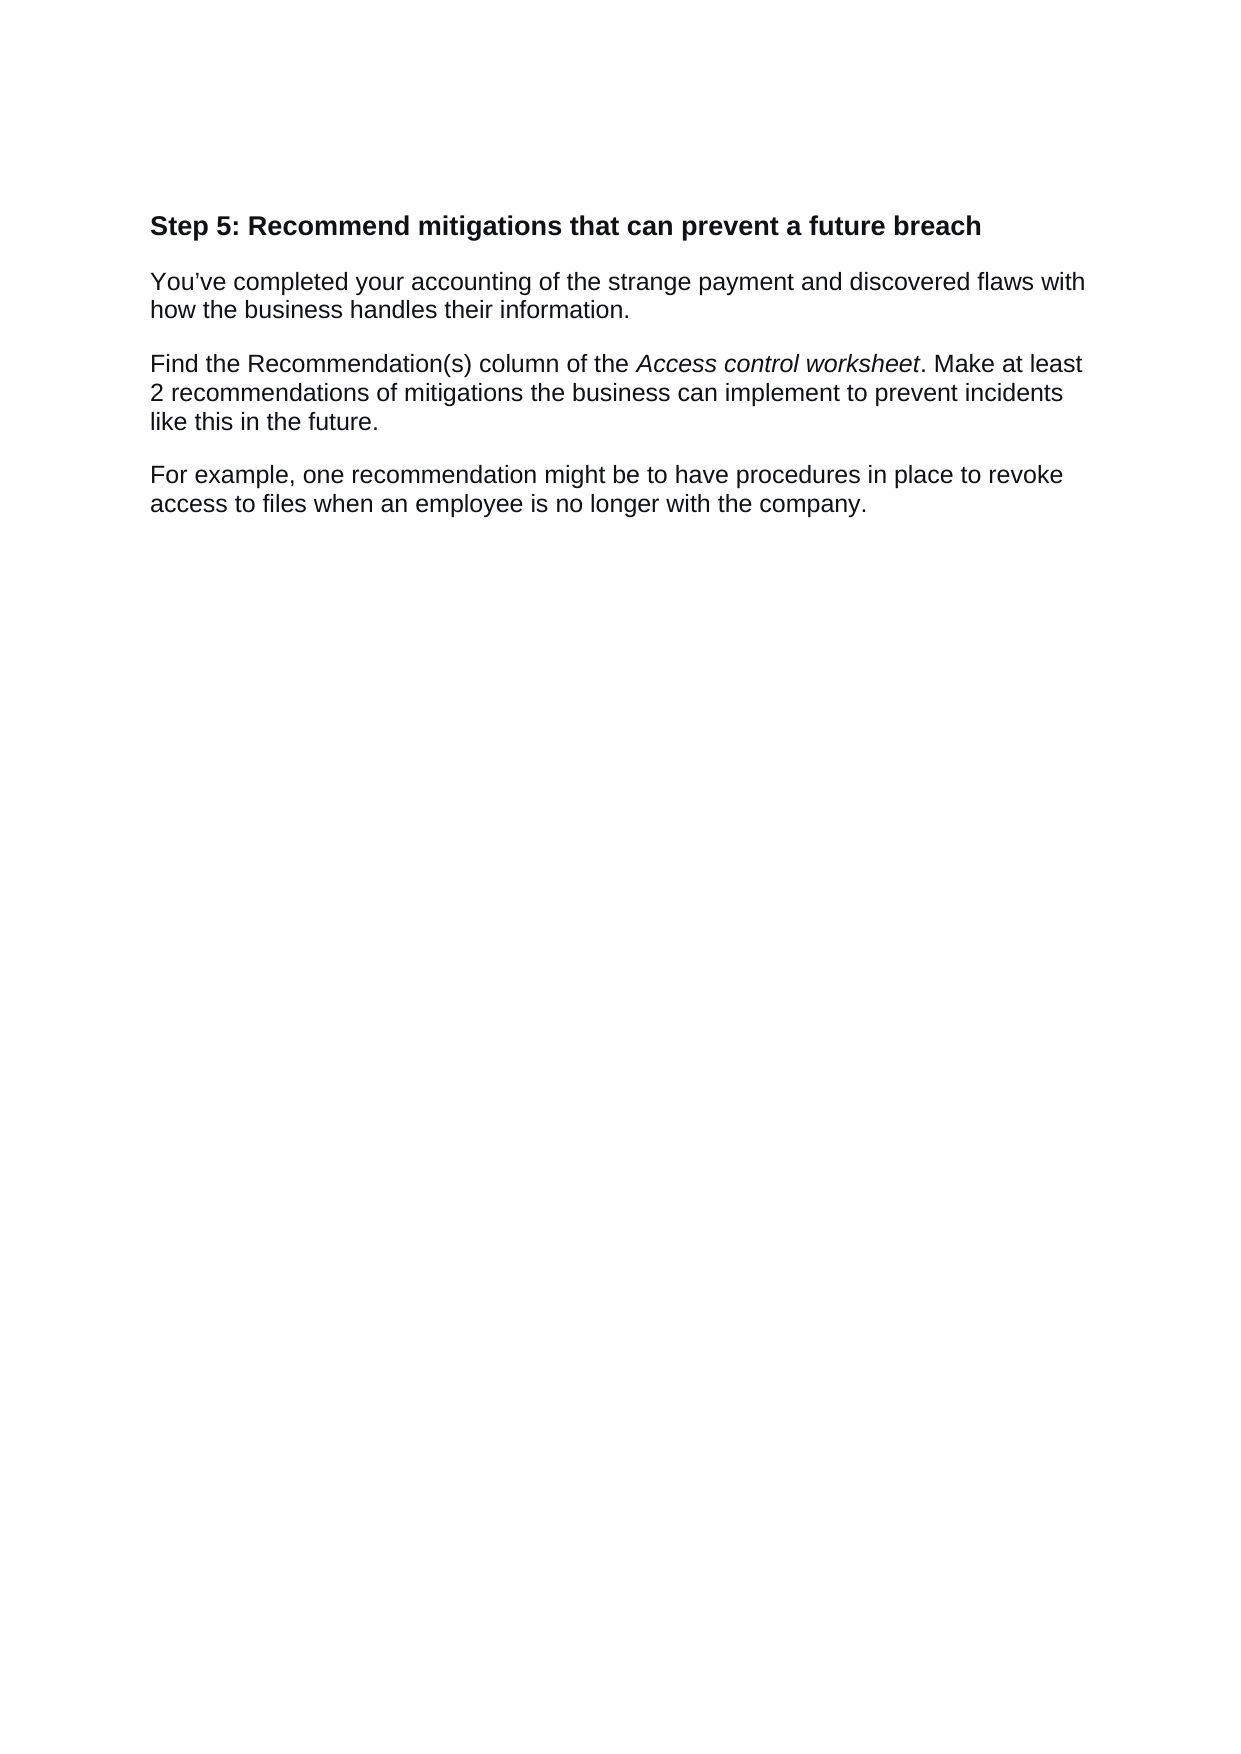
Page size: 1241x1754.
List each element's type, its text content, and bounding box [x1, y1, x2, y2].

subtitle Step 5: Recommend mitigations that can prevent a future breach [150, 210, 1090, 242]
text For example, one recommendation might be to have procedures in place to revoke access to files when an employee is no longer with the company. [150, 460, 1090, 518]
text Find the Recommendation(s) column of the Access control worksheet. Make at least 2 recommendations of mitigations the business can implement to prevent incidents like this in the future. [150, 349, 1090, 435]
text You’ve completed your accounting of the strange payment and discovered flaws with how the business handles their information. [150, 267, 1090, 324]
